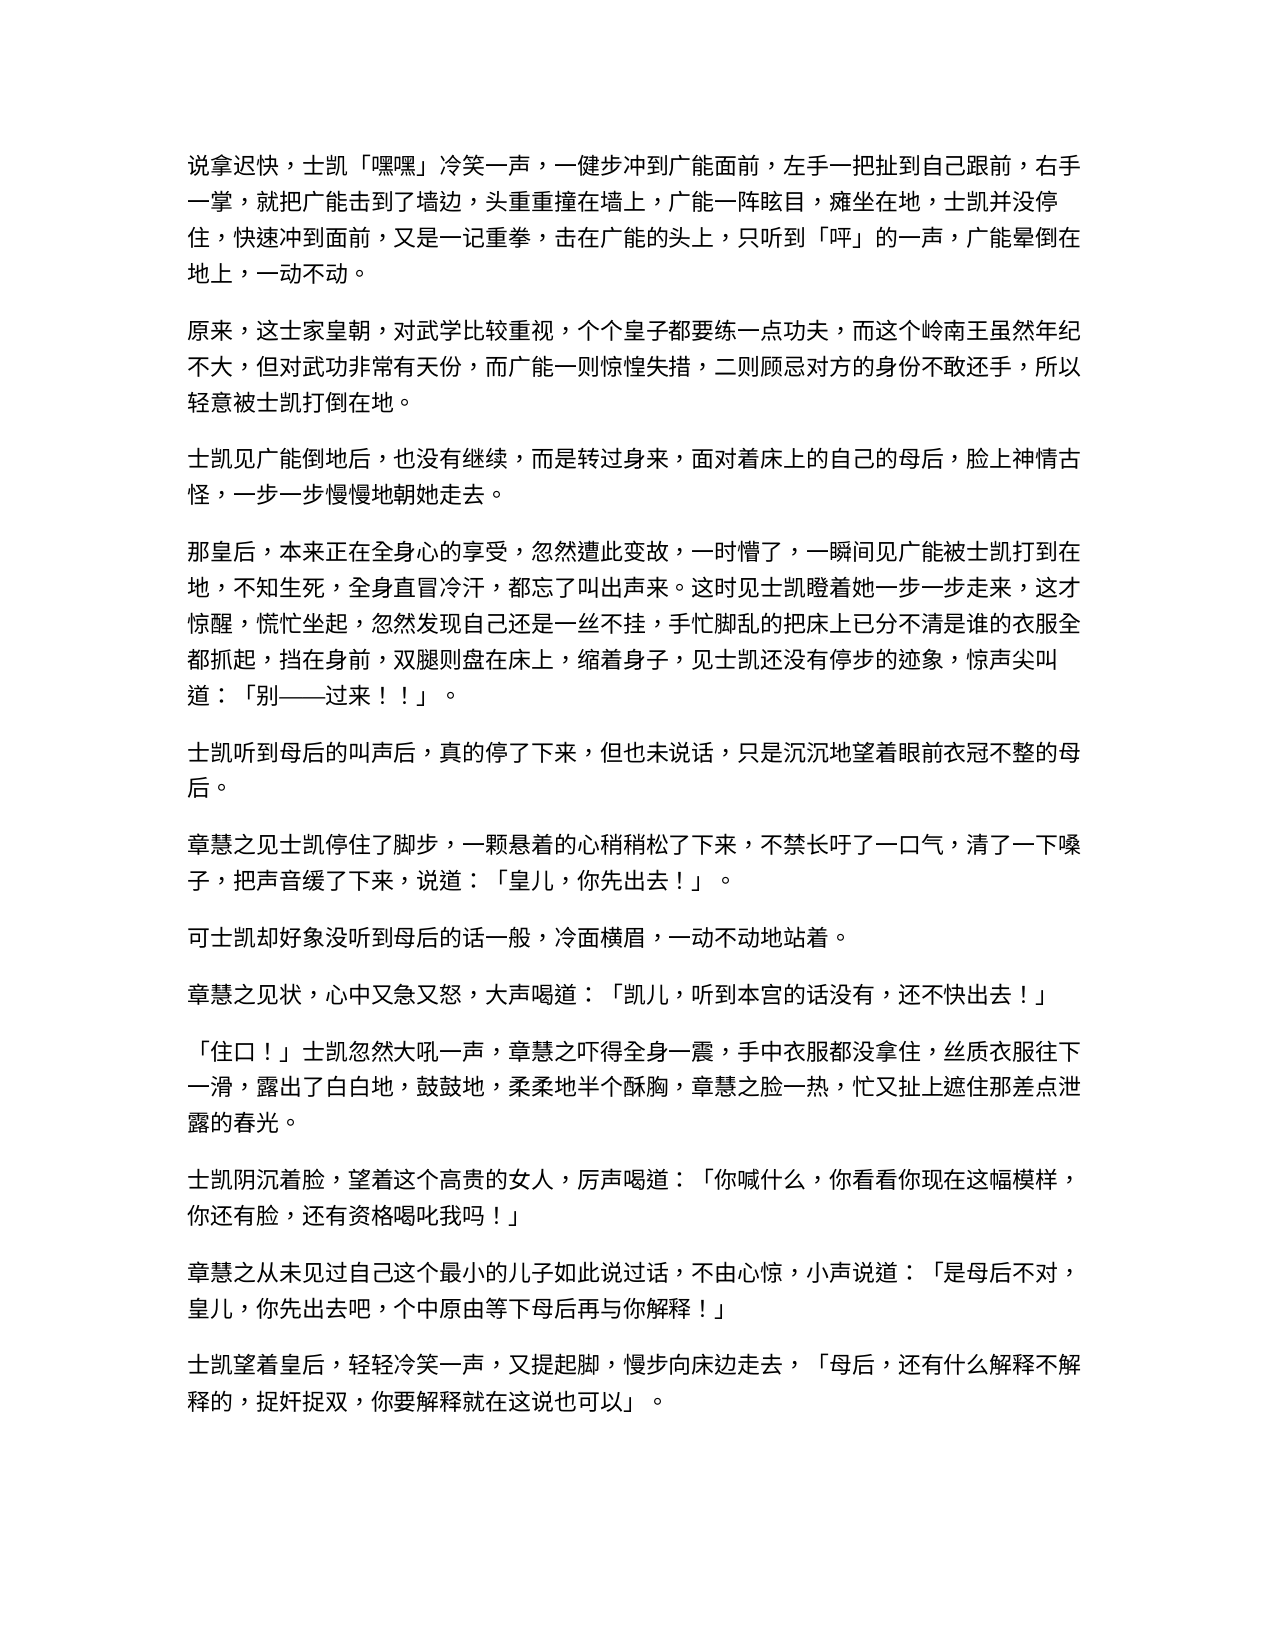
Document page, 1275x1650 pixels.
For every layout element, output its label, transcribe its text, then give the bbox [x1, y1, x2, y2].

text 那皇后，本来正在全身心的享受，忽然遭此变故，一时懵了，一瞬间见广能被士凯打到在地，不知生死，全身直冒冷汗，都忘了叫出声来。这时见士凯瞪着她一步一步走来，这才惊醒，慌忙坐起，忽然发现自己还是一丝不挂，手忙脚乱的把床上已分不清是谁的衣服全都抓起，挡在身前，双腿则盘在床上，缩着身子，见士凯还没有停步的迹象，惊声尖叫道：「别——过来！！」。 [187, 536, 1087, 711]
text 士凯阴沉着脸，望着这个高贵的女人，厉声喝道：「你喊什么，你看看你现在这幅模样，你还有脸，还有资格喝叱我吗！」 [187, 1164, 1087, 1231]
text 说拿迟快，士凯「嘿嘿」冷笑一声，一健步冲到广能面前，左手一把扯到自己跟前，右手一掌，就把广能击到了墙边，头重重撞在墙上，广能一阵眩目，瘫坐在地，士凯并没停住，快速冲到面前，又是一记重拳，击在广能的头上，只听到「呯」的一声，广能晕倒在地上，一动不动。 [187, 150, 1087, 289]
text 士凯听到母后的叫声后，真的停了下来，但也未说话，只是沉沉地望着眼前衣冠不整的母后。 [187, 736, 1087, 804]
text 士凯见广能倒地后，也没有继续，而是转过身来，面对着床上的自己的母后，脸上神情古怪，一步一步慢慢地朝她走去。 [187, 443, 1087, 510]
text 士凯望着皇后，轻轻冷笑一声，又提起脚，慢步向床边走去，「母后，还有什么解释不解释的，捉奸捉双，你要解释就在这说也可以」。 [187, 1349, 1087, 1417]
text 「住口！」士凯忽然大吼一声，章慧之吓得全身一震，手中衣服都没拿住，丝质衣服往下一滑，露出了白白地，鼓鼓地，柔柔地半个酥胸，章慧之脸一热，忙又扯上遮住那差点泄露的春光。 [187, 1035, 1087, 1138]
text 章慧之见状，心中又急又怒，大声喝道：「凯儿，听到本宫的话没有，还不快出去！」 [187, 979, 1087, 1010]
text 章慧之从未见过自己这个最小的儿子如此说过话，不由心惊，小声说道：「是母后不对，皇儿，你先出去吧，个中原由等下母后再与你解释！」 [187, 1257, 1087, 1324]
text 章慧之见士凯停住了脚步，一颗悬着的心稍稍松了下来，不禁长吁了一口气，清了一下嗓子，把声音缓了下来，说道：「皇儿，你先出去！」。 [187, 829, 1087, 896]
text 可士凯却好象没听到母后的话一般，冷面横眉，一动不动地站着。 [187, 922, 1087, 953]
text 原来，这士家皇朝，对武学比较重视，个个皇子都要练一点功夫，而这个岭南王虽然年纪不大，但对武功非常有天份，而广能一则惊惶失措，二则顾忌对方的身份不敢还手，所以轻意被士凯打倒在地。 [187, 314, 1087, 418]
